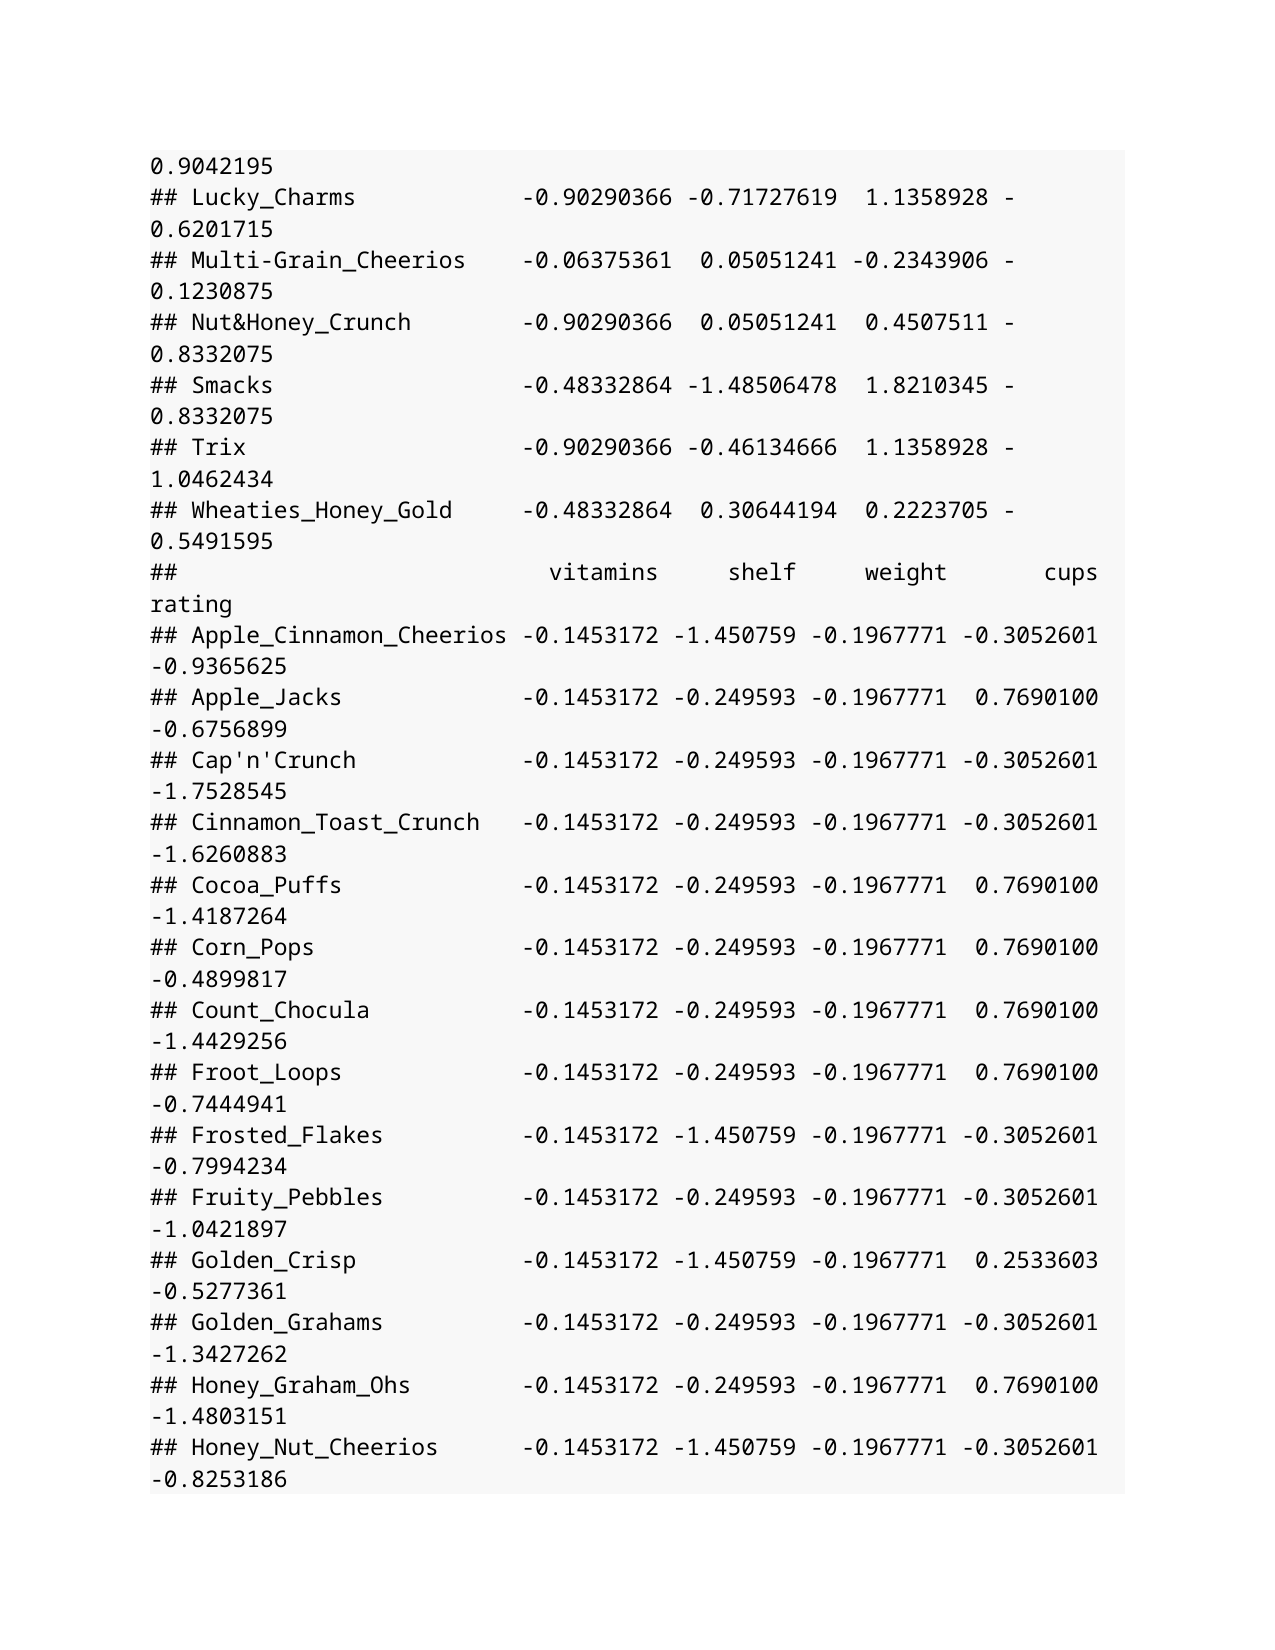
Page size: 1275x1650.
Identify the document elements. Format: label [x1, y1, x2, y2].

text [150, 150, 1125, 1494]
